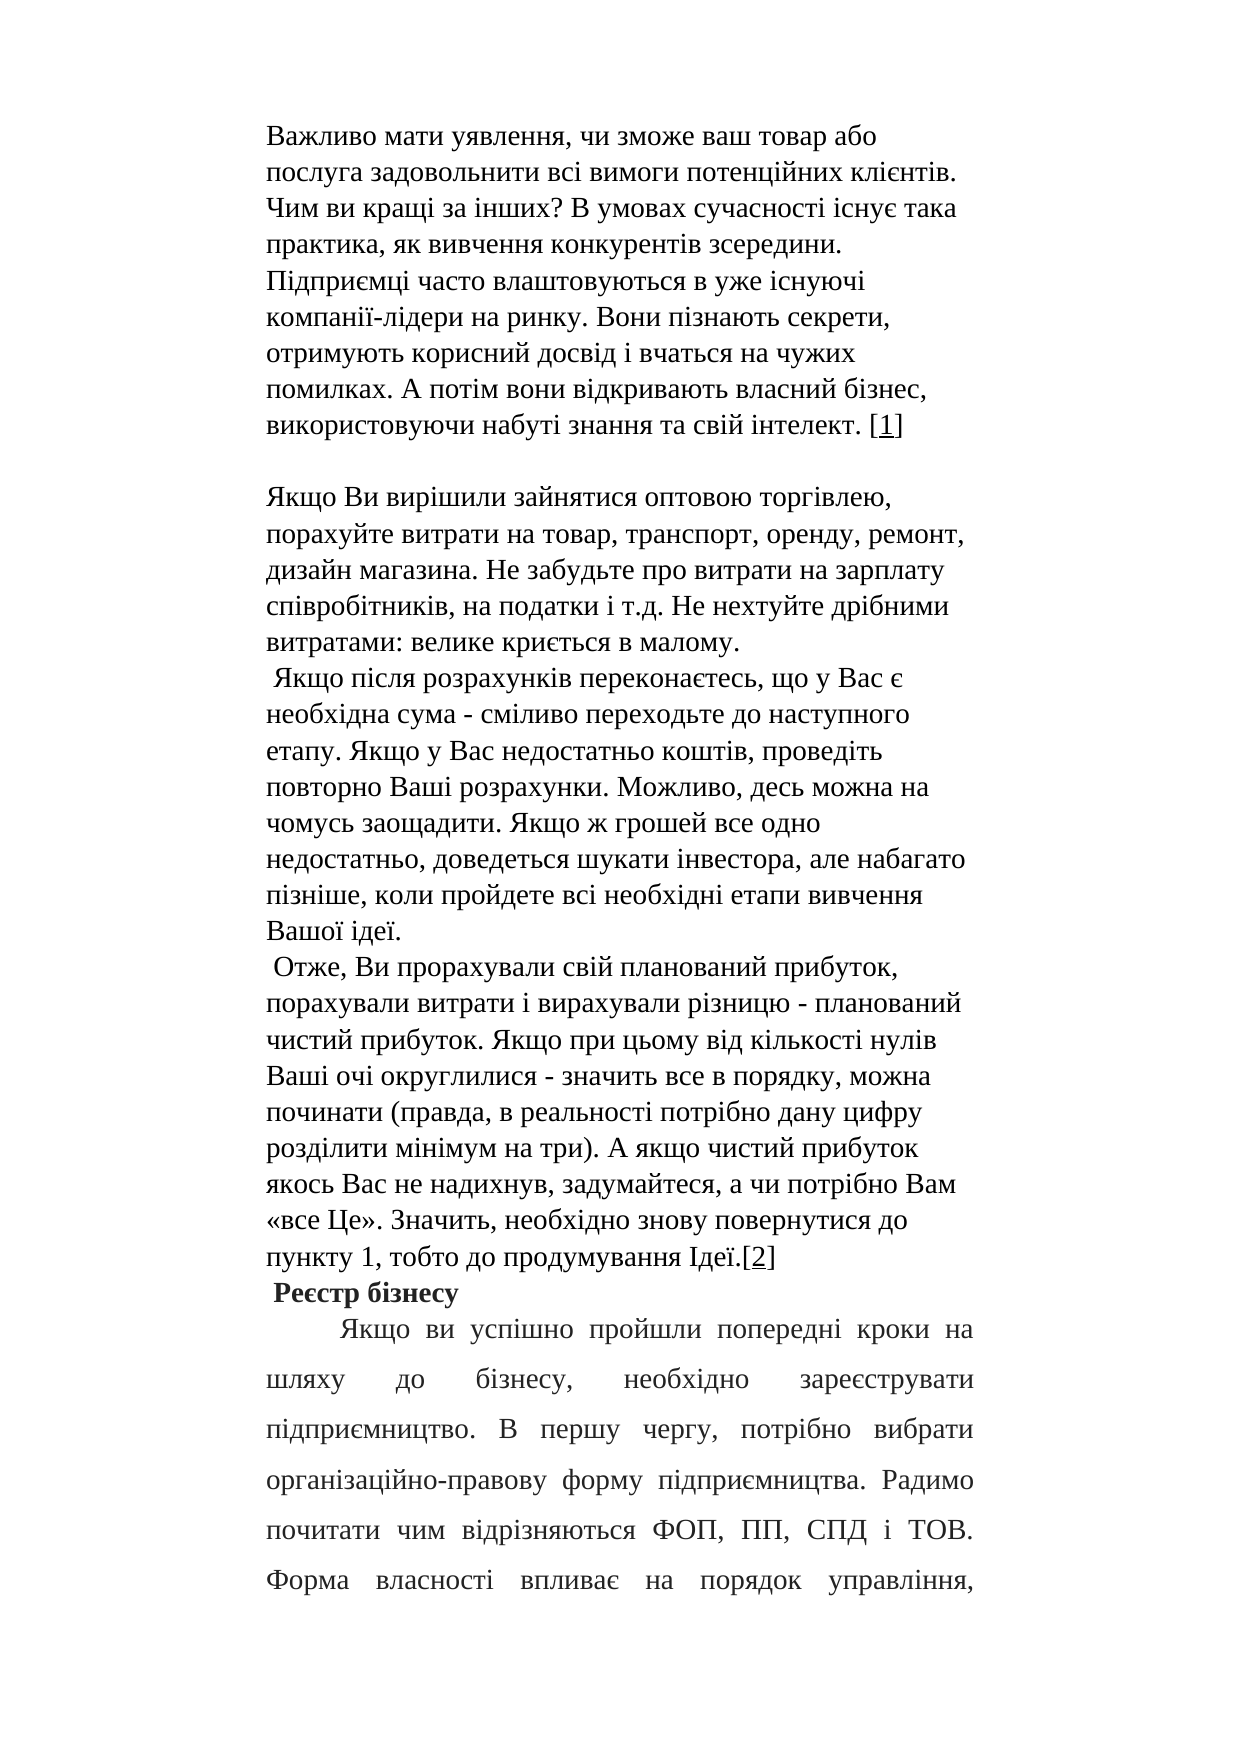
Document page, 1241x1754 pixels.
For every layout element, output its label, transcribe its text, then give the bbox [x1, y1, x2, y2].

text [266, 1311, 974, 1596]
subtitle Важливо мати уявлення, чи зможе ваш товар або послуга задовольнити всі вимоги потенційних клієнтів. Чим ви кращі за інших? В умовах сучасності існує така практика, як вивчення конкурентів зсередини. Підприємці часто влаштовуються в уже існуючі компанії-лідери на ринку. Вони пізнають секрети, отримують корисний досвід і вчаться на чужих помилках. А потім вони відкривають власний бізнес, використовуючи набуті знання та свій інтелект. [1] Якщо Ви вирішили зайнятися оптовою торгівлею, порахуйте витрати на товар, транспорт, оренду, ремонт, дизайн магазина. Не забудьте про витрати на зарплату співробітників, на податки і т.д. Не нехтуйте дрібними витратами: велике криється в малому. Якщо після розрахунків переконаєтесь, що у Вас є необхідна сума - сміливо переходьте до наступного етапу. Якщо у Вас недостатньо коштів, проведіть повторно Ваші розрахунки. Можливо, десь можна на чомусь заощадити. Якщо ж грошей все одно недостатньо, доведеться шукати інвестора, але набагато пізніше, коли пройдете всі необхідні етапи вивчення Вашої ідеї. Отже, Ви прорахували свій планований прибуток, порахували витрати і вирахували різницю - планований чистий прибуток. Якщо при цьому від кількості нулів Ваші очі округлилися - значить все в порядку, можна починати (правда, в реальності потрібно дану цифру розділити мінімум на три). А якщо чистий прибуток якось Вас не надихнув, задумайтеся, а чи потрібно Вам «все Це». Значить, необхідно знову повернутися до пункту 1, тобто до продумування Ідеї.[2] Реєстр бізнесу [266, 118, 974, 1308]
